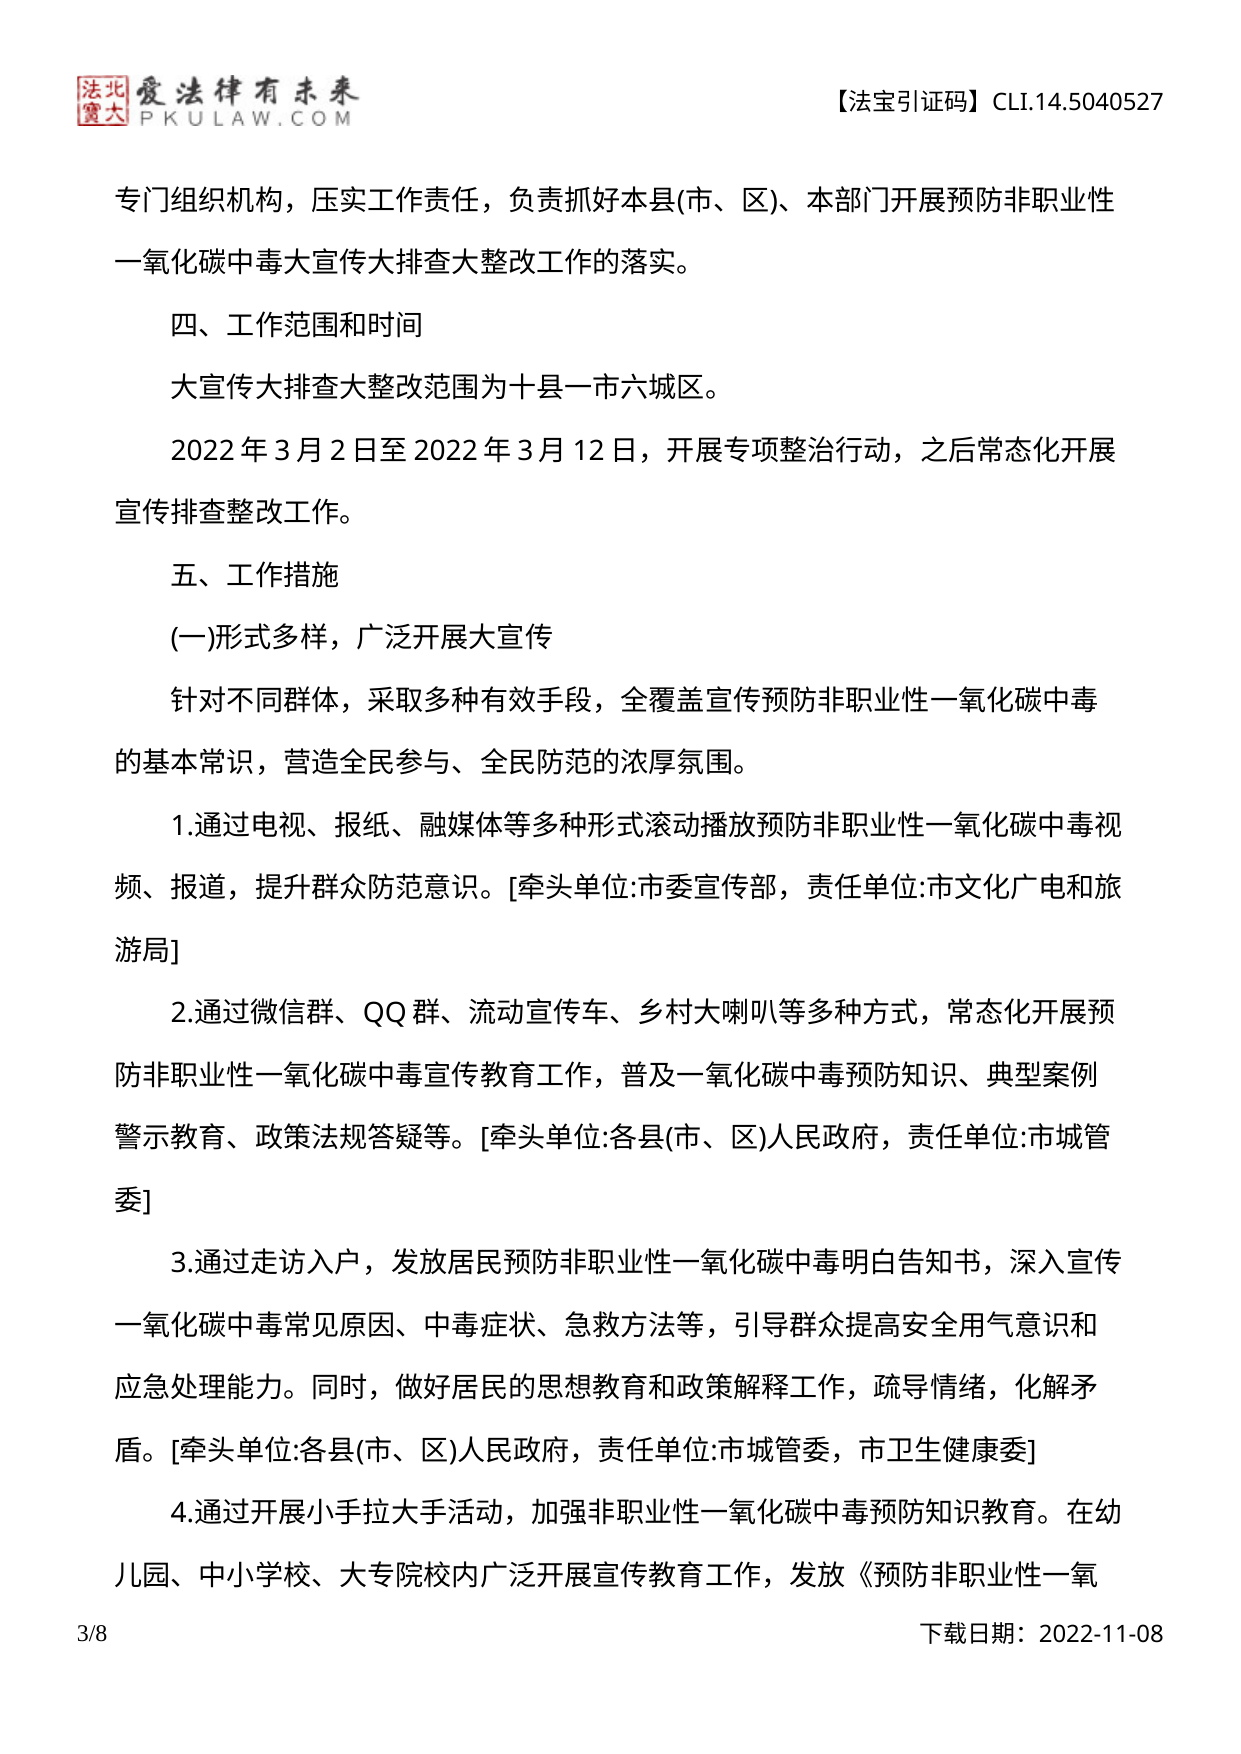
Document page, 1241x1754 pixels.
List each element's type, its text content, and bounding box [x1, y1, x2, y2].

text 大宣传大排查大整改范围为十县一市六城区。 [114, 343, 1126, 406]
text 四、工作范围和时间 [114, 281, 1126, 343]
picture [76, 75, 361, 126]
text (一)形式多样，广泛开展大宣传 [114, 593, 1126, 656]
text 2022年3月2日至2022年3月12日，开展专项整治行动，之后常态化开展宣传排查整改工作。 [114, 406, 1126, 531]
text 3.通过走访入户，发放居民预防非职业性一氧化碳中毒明白告知书，深入宣传一氧化碳中毒常见原因、中毒症状、急救方法等，引导群众提高安全用气意识和应急处理能力。同时，做好居民的思想教育和政策解释工作，疏导情绪，化解矛盾。[牵头单位:各县(市、区)人民政府，责任单位:市城管委，市卫生健康委] [114, 1218, 1126, 1468]
text 2.通过微信群、QQ群、流动宣传车、乡村大喇叭等多种方式，常态化开展预防非职业性一氧化碳中毒宣传教育工作，普及一氧化碳中毒预防知识、典型案例警示教育、政策法规答疑等。[牵头单位:各县(市、区)人民政府，责任单位:市城管委] [114, 968, 1126, 1218]
text 针对不同群体，采取多种有效手段，全覆盖宣传预防非职业性一氧化碳中毒的基本常识，营造全民参与、全民防范的浓厚氛围。 [114, 656, 1126, 781]
text 五、工作措施 [114, 531, 1126, 593]
text 1.通过电视、报纸、融媒体等多种形式滚动播放预防非职业性一氧化碳中毒视频、报道，提升群众防范意识。[牵头单位:市委宣传部，责任单位:市文化广电和旅游局] [114, 781, 1126, 968]
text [114, 156, 1126, 281]
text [114, 1468, 1126, 1593]
